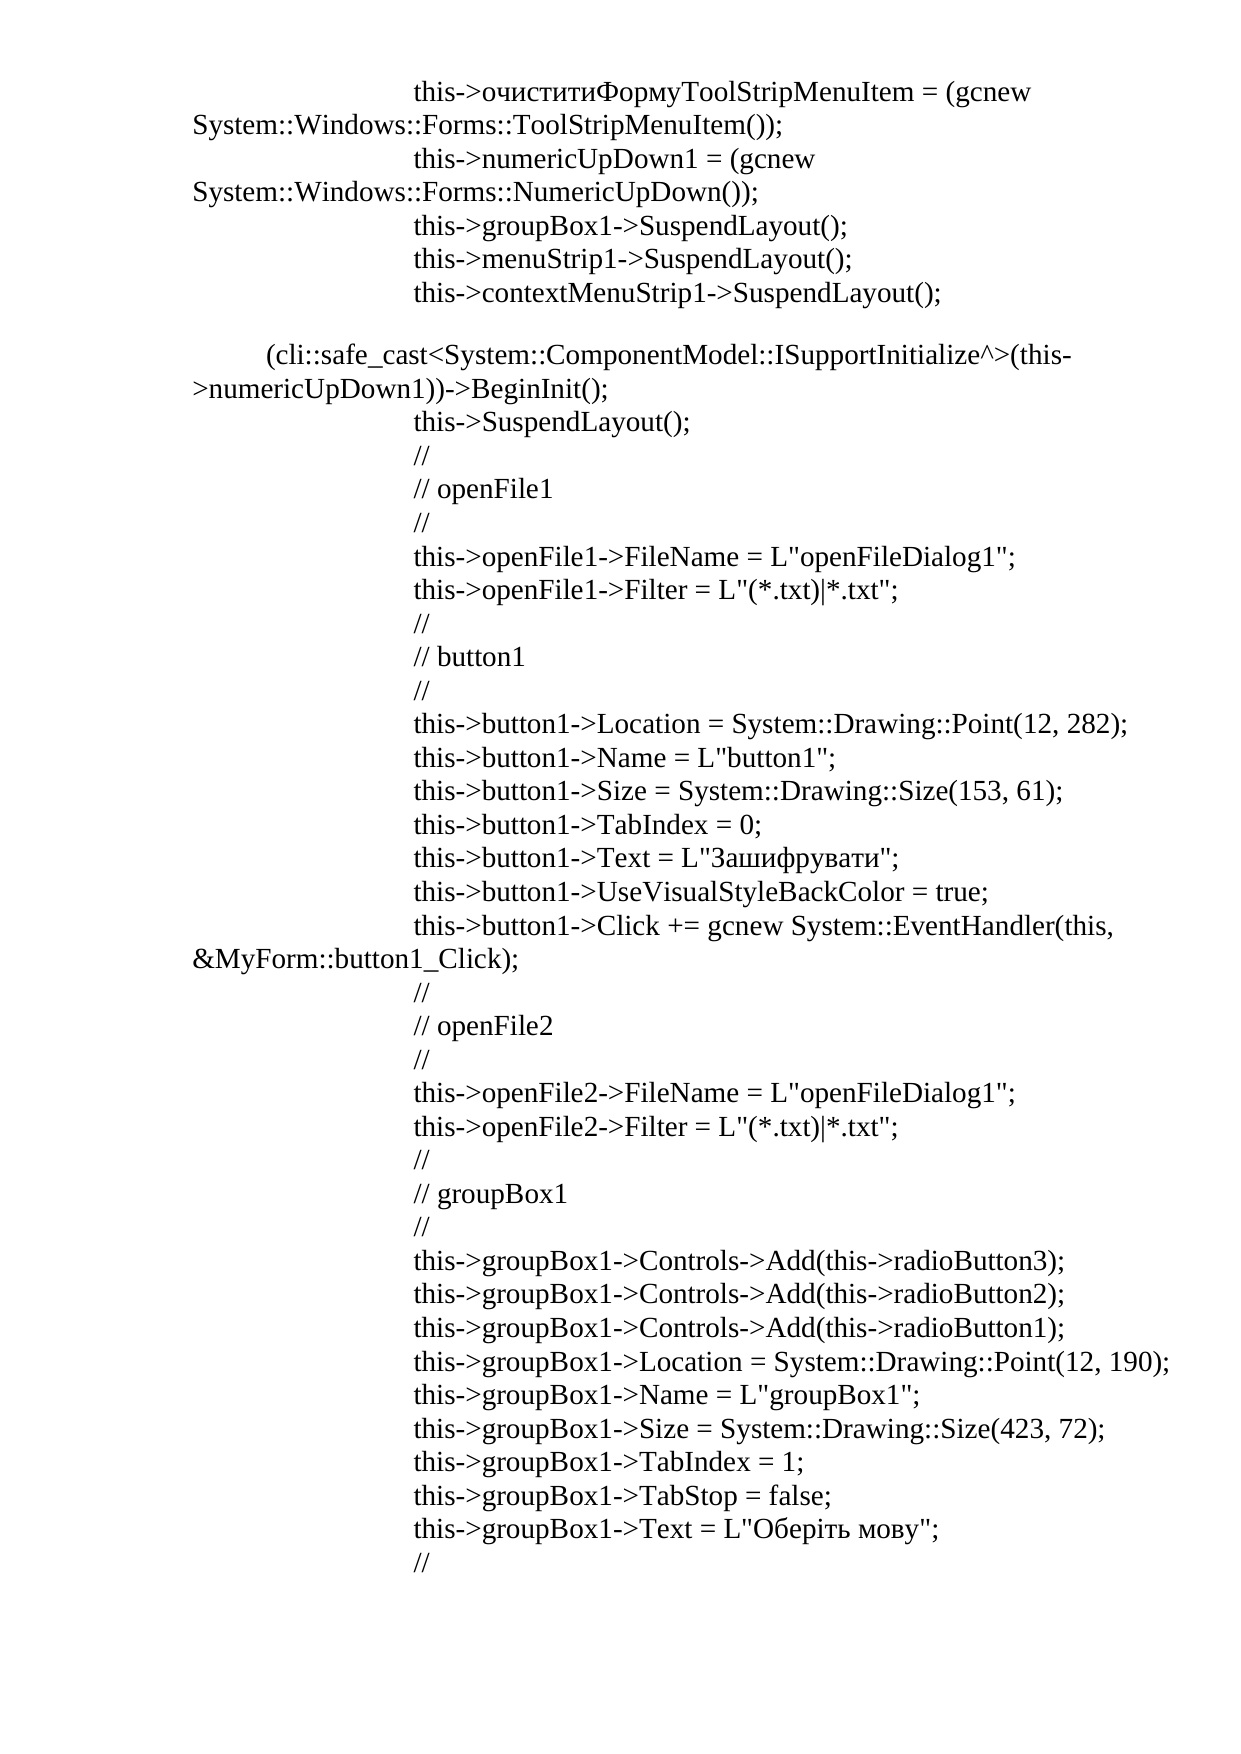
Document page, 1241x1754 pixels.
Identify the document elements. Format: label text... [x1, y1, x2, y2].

text this->SuspendLayout(); [192, 404, 1187, 438]
text this->contextMenuStrip1->SuspendLayout(); [192, 275, 1187, 309]
text this->groupBox1->Controls->Add(this->radioButton3); [192, 1243, 1187, 1277]
text // openFile1 [192, 472, 1187, 505]
text this->button1->TabIndex = 0; [192, 807, 1187, 841]
text // [192, 1209, 1187, 1243]
text this->button1->Text = L"Зашифрувати"; [192, 841, 1187, 874]
text this->button1->UseVisualStyleBackColor = true; [192, 874, 1187, 908]
text this->groupBox1->Controls->Add(this->radioButton2); [192, 1277, 1187, 1310]
text this->groupBox1->Size = System::Drawing::Size(423, 72); [192, 1411, 1187, 1444]
text // [192, 505, 1187, 539]
text this->groupBox1->Controls->Add(this->radioButton1); [192, 1310, 1187, 1344]
text this->button1->Size = System::Drawing::Size(153, 61); [192, 773, 1187, 807]
text this->button1->Name = L"button1"; [192, 740, 1187, 773]
text // [192, 975, 1187, 1008]
text // [192, 673, 1187, 706]
text // openFile2 [192, 1008, 1187, 1042]
text this->groupBox1->Location = System::Drawing::Point(12, 190); [192, 1344, 1187, 1377]
text // button1 [192, 639, 1187, 673]
text this->button1->Location = System::Drawing::Point(12, 282); [192, 706, 1187, 740]
text this->groupBox1->TabIndex = 1; [192, 1444, 1187, 1478]
text // groupBox1 [192, 1176, 1187, 1209]
text this->numericUpDown1 = (gcnew System::Windows::Forms::NumericUpDown()); [192, 141, 1187, 208]
text this->openFile2->FileName = L"openFileDialog1"; [192, 1075, 1187, 1109]
text this->groupBox1->TabStop = false; [192, 1478, 1187, 1511]
text this->openFile2->Filter = L"(*.txt)|*.txt"; [192, 1109, 1187, 1142]
text // [192, 606, 1187, 639]
text this->groupBox1->Name = L"groupBox1"; [192, 1377, 1187, 1411]
text // [192, 1142, 1187, 1176]
text this->button1->Click += gcnew System::EventHandler(this, &MyForm::button1_Click); [192, 908, 1187, 975]
text // [192, 1545, 1187, 1578]
text // [192, 438, 1187, 472]
text // [192, 1042, 1187, 1075]
text this->openFile1->Filter = L"(*.txt)|*.txt"; [192, 572, 1187, 606]
text this->очиститиФормуToolStripMenuItem = (gcnew System::Windows::Forms::ToolStripMenuItem()); [192, 74, 1187, 141]
text this->menuStrip1->SuspendLayout(); [192, 242, 1187, 275]
text this->openFile1->FileName = L"openFileDialog1"; [192, 539, 1187, 572]
text this->groupBox1->Text = L"Оберіть мову"; [192, 1511, 1187, 1545]
text this->groupBox1->SuspendLayout(); [192, 208, 1187, 242]
text (cli::safe_cast<System::ComponentModel::ISupportInitialize^>(this->numericUpDown1))->BeginInit(); [192, 309, 1187, 404]
